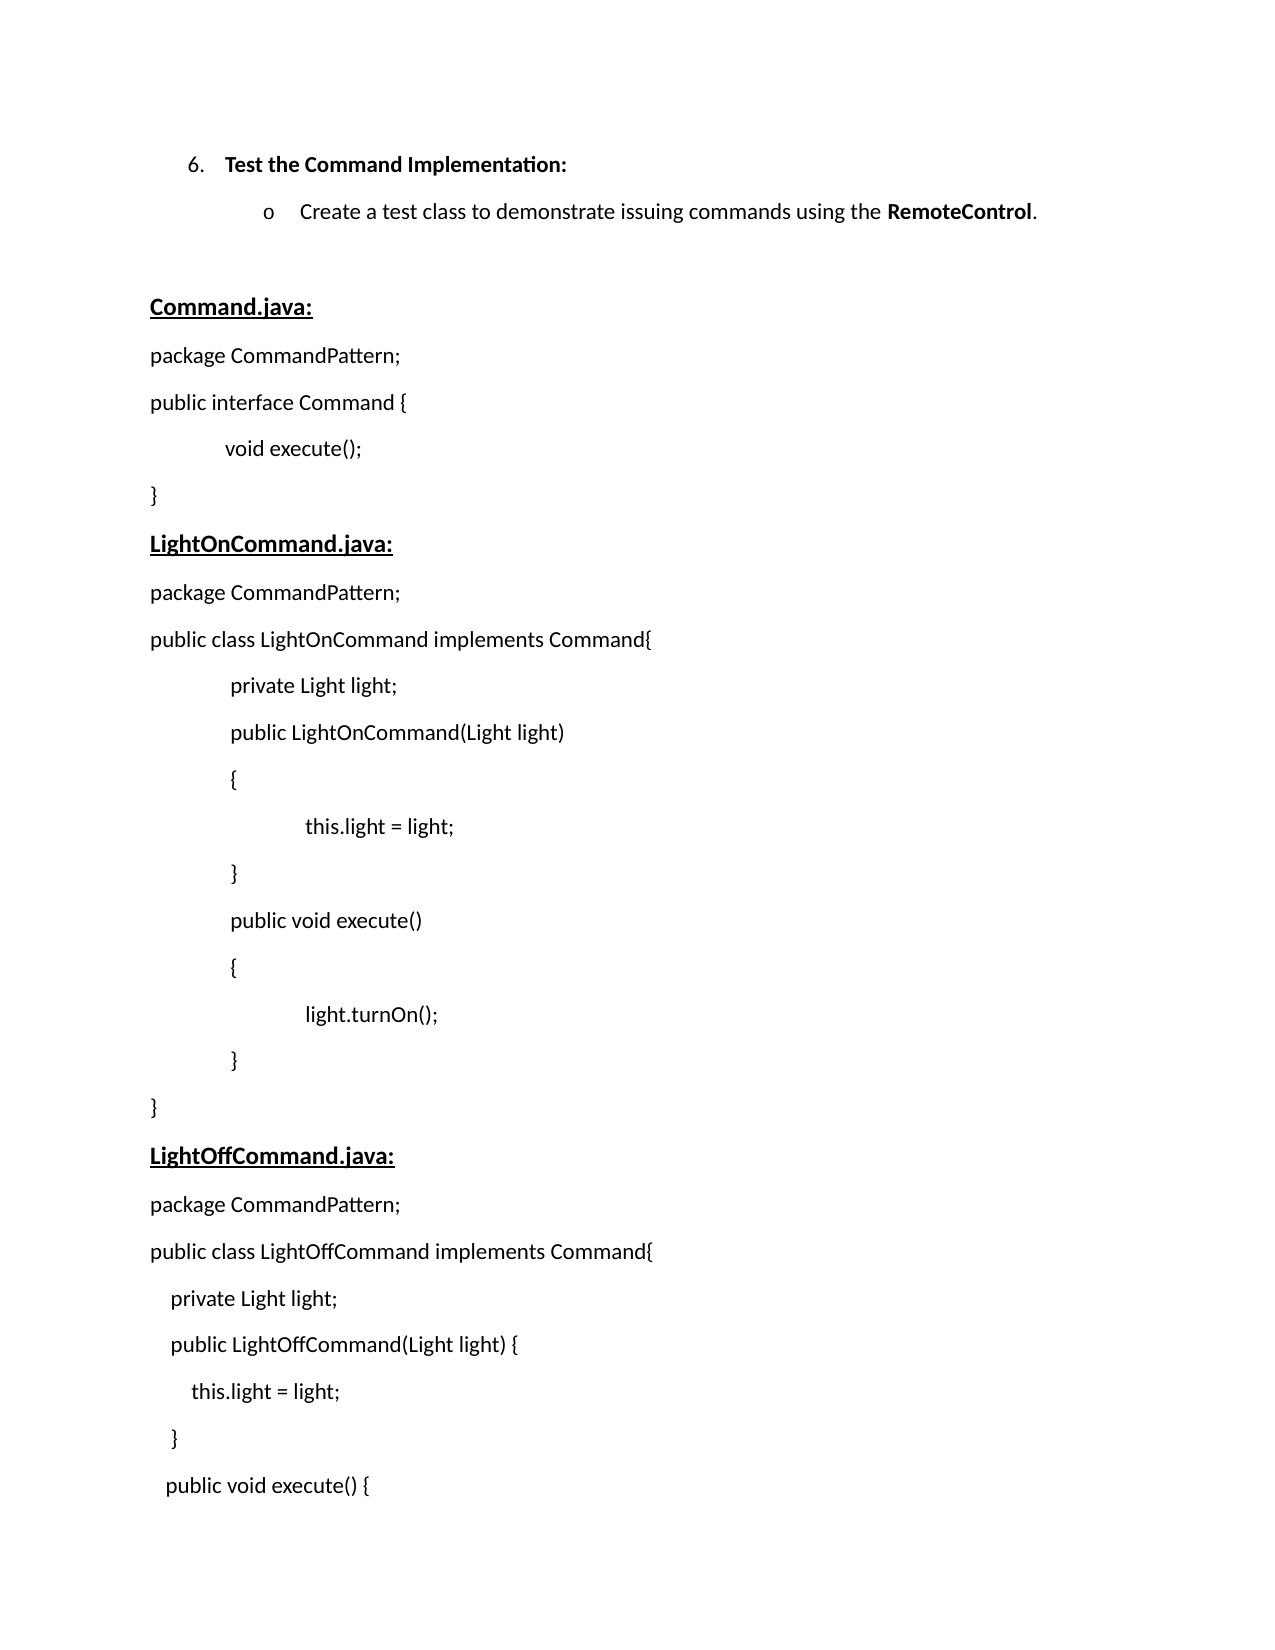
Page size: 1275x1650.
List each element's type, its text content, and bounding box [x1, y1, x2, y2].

text this.light = light; [150, 1377, 1125, 1405]
text LightOffCommand.java: [150, 1140, 1125, 1171]
text public LightOnCommand(Light light) [150, 718, 1125, 746]
text Command.java: [150, 291, 1125, 322]
text public void execute() [150, 906, 1125, 934]
text package CommandPattern; [150, 341, 1125, 369]
text package CommandPattern; [150, 578, 1125, 606]
text } [150, 1093, 1125, 1121]
text public void execute() { [150, 1471, 1125, 1499]
text public class LightOffCommand implements Command{ [150, 1237, 1125, 1265]
text void execute(); [150, 434, 1125, 462]
text public class LightOnCommand implements Command{ [150, 625, 1125, 653]
text } [150, 859, 1125, 887]
list Test the Command Implementation: [187, 150, 1125, 178]
text public LightOffCommand(Light light) { [150, 1331, 1125, 1358]
text LightOnCommand.java: [150, 528, 1125, 559]
text } [150, 1424, 1125, 1452]
text } [150, 481, 1125, 509]
list Create a test class to demonstrate issuing commands using the RemoteControl. [262, 197, 1125, 225]
text private Light light; [150, 1284, 1125, 1312]
text private Light light; [150, 672, 1125, 699]
text this.light = light; [150, 812, 1125, 840]
text { [150, 953, 1125, 981]
text light.turnOn(); [150, 1000, 1125, 1028]
text { [150, 765, 1125, 793]
text public interface Command { [150, 388, 1125, 416]
text package CommandPattern; [150, 1190, 1125, 1218]
text } [150, 1047, 1125, 1074]
